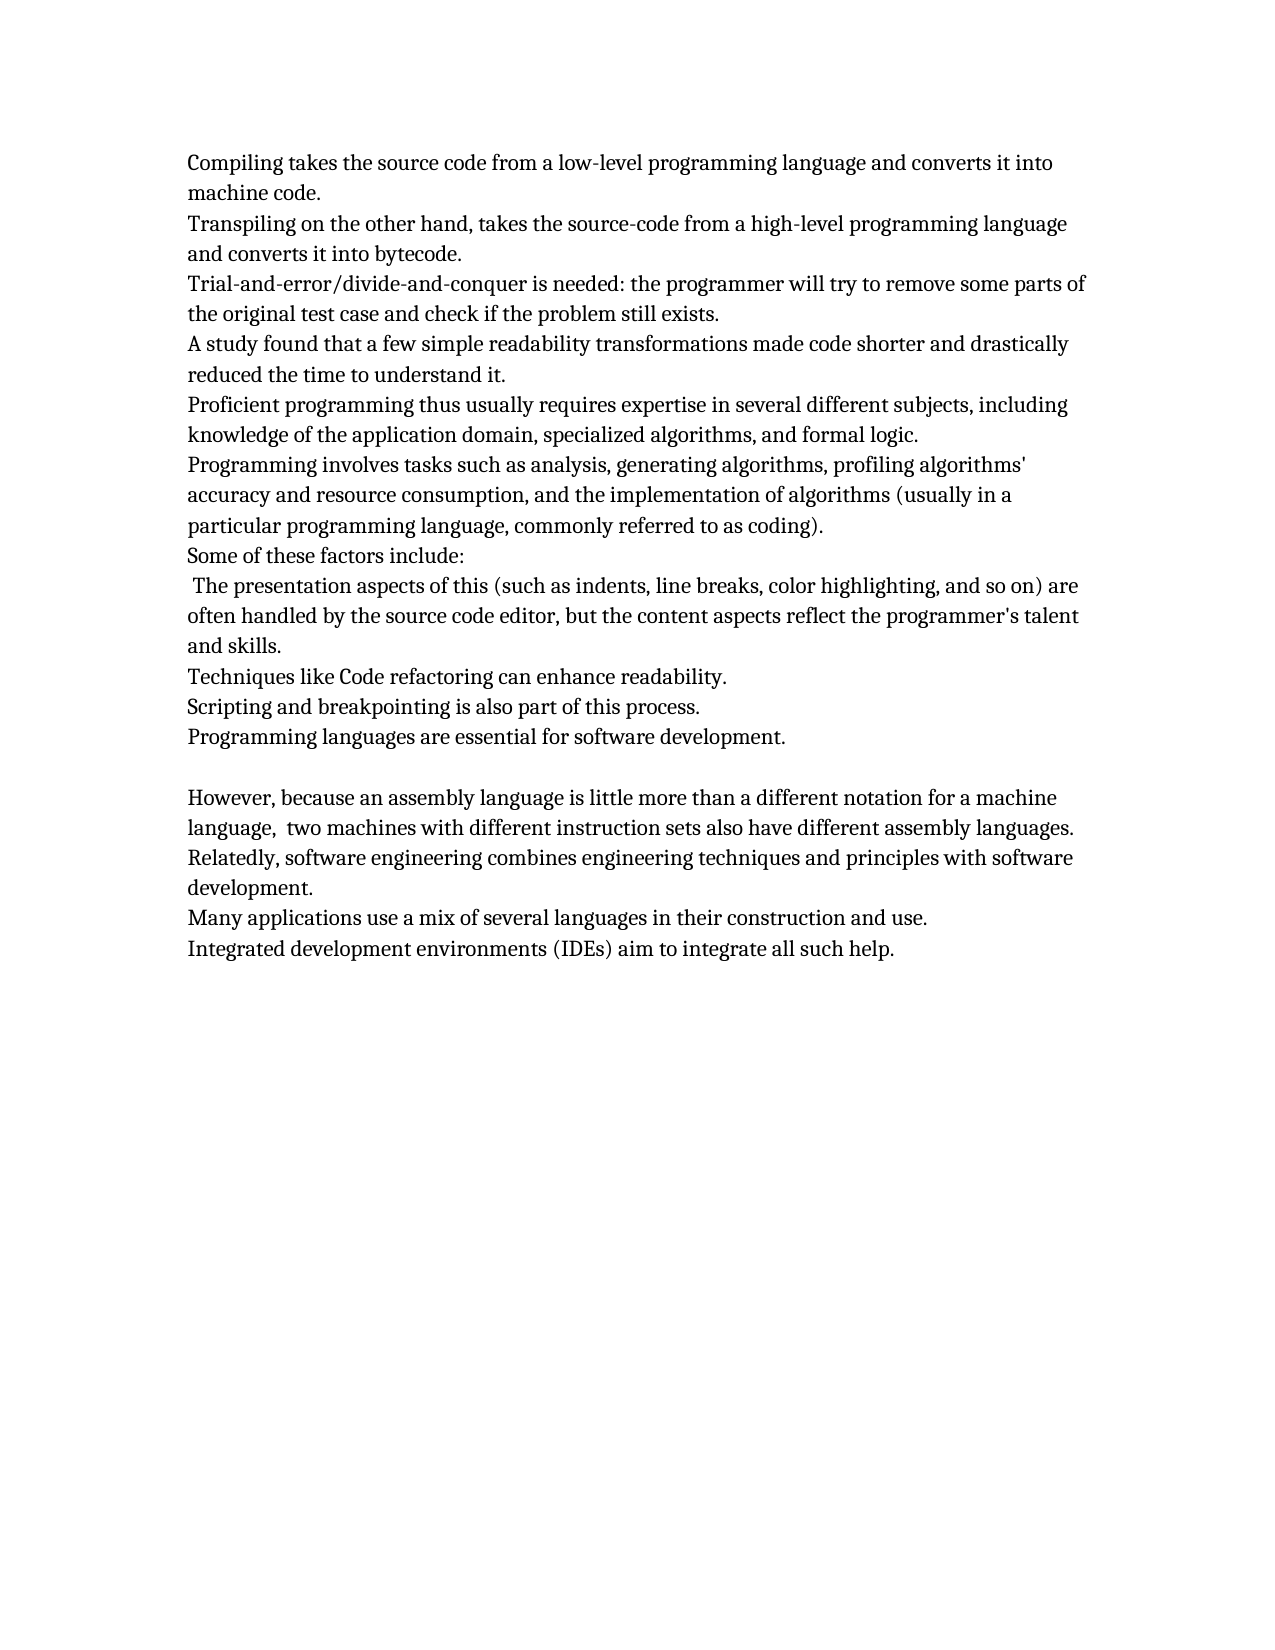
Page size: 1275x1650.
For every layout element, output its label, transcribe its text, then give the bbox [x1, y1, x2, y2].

text Compiling takes the source code from a low-level programming language and converts it into machine code. Transpiling on the other hand, takes the source-code from a high-level programming language and converts it into bytecode. Trial-and-error/divide-and-conquer is needed: the programmer will try to remove some parts of the original test case and check if the problem still exists. A study found that a few simple readability transformations made code shorter and drastically reduced the time to understand it. Proficient programming thus usually requires expertise in several different subjects, including knowledge of the application domain, specialized algorithms, and formal logic. Programming involves tasks such as analysis, generating algorithms, profiling algorithms' accuracy and resource consumption, and the implementation of algorithms (usually in a particular programming language, commonly referred to as coding). Some of these factors include: The presentation aspects of this (such as indents, line breaks, color highlighting, and so on) are often handled by the source code editor, but the content aspects reflect the programmer's talent and skills. Techniques like Code refactoring can enhance readability. Scripting and breakpointing is also part of this process. Programming languages are essential for software development. However, because an assembly language is little more than a different notation for a machine language, two machines with different instruction sets also have different assembly languages. Relatedly, software engineering combines engineering techniques and principles with software development. Many applications use a mix of several languages in their construction and use. Integrated development environments (IDEs) aim to integrate all such help. [187, 150, 1087, 962]
